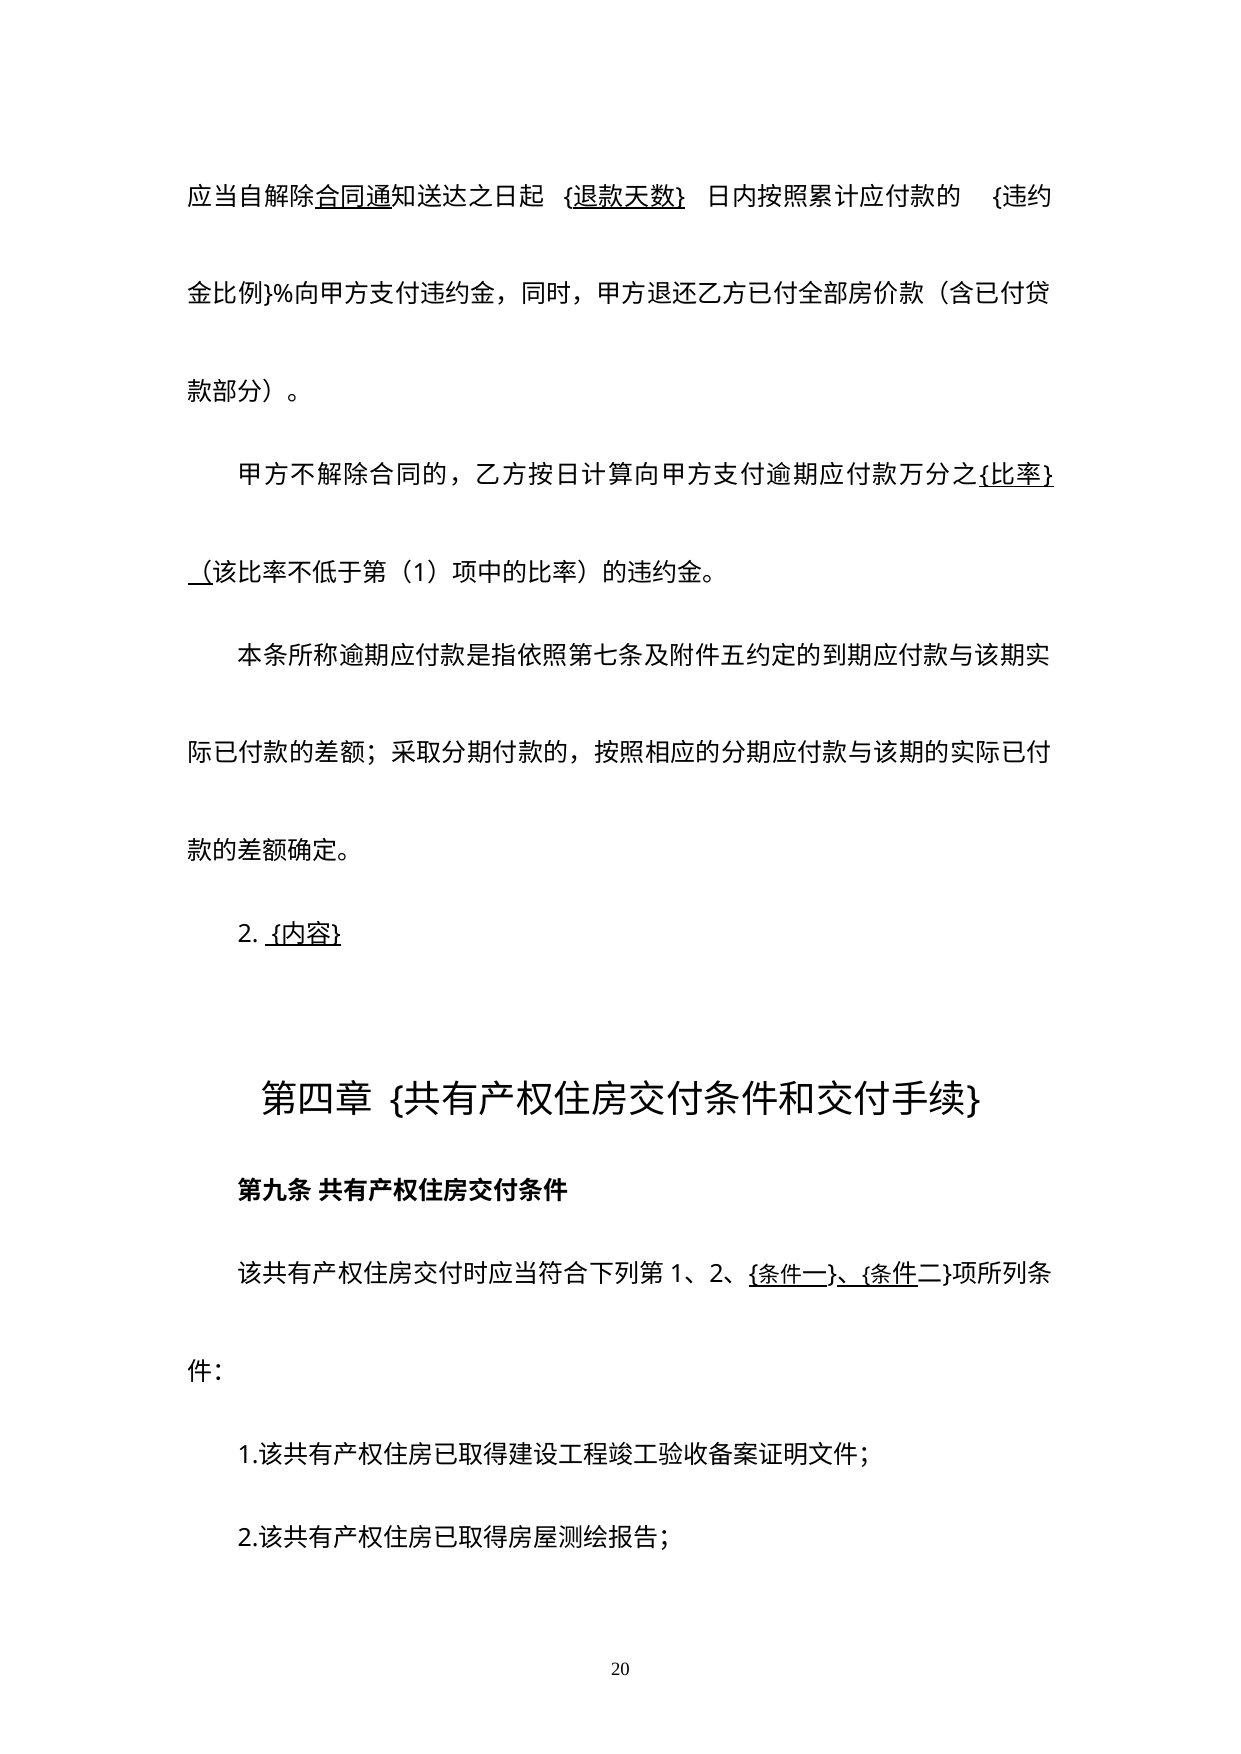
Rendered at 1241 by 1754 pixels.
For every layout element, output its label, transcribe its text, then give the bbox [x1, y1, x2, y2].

text 1.该共有产权住房已取得建设工程竣工验收备案证明文件； [187, 1420, 1053, 1485]
text 2.该共有产权住房已取得房屋测绘报告； [187, 1503, 1053, 1568]
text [187, 162, 1053, 422]
text 该共有产权住房交付时应当符合下列第1、2、{条件一}、{条件二}项所列条件： [187, 1239, 1053, 1402]
text 本条所称逾期应付款是指依照第七条及附件五约定的到期应付款与该期实际已付款的差额；采取分期付款的，按照相应的分期应付款与该期的实际已付款的差额确定。 [187, 621, 1053, 881]
text 甲方不解除合同的，乙方按日计算向甲方支付逾期应付款万分之{比率}（该比率不低于第（1）项中的比率）的违约金。 [187, 440, 1053, 603]
subtitle 第四章 {共有产权住房交付条件和交付手续} [187, 1064, 1053, 1129]
text 第九条 共有产权住房交付条件 [187, 1156, 1053, 1221]
text 2. {内容} [187, 899, 1053, 964]
